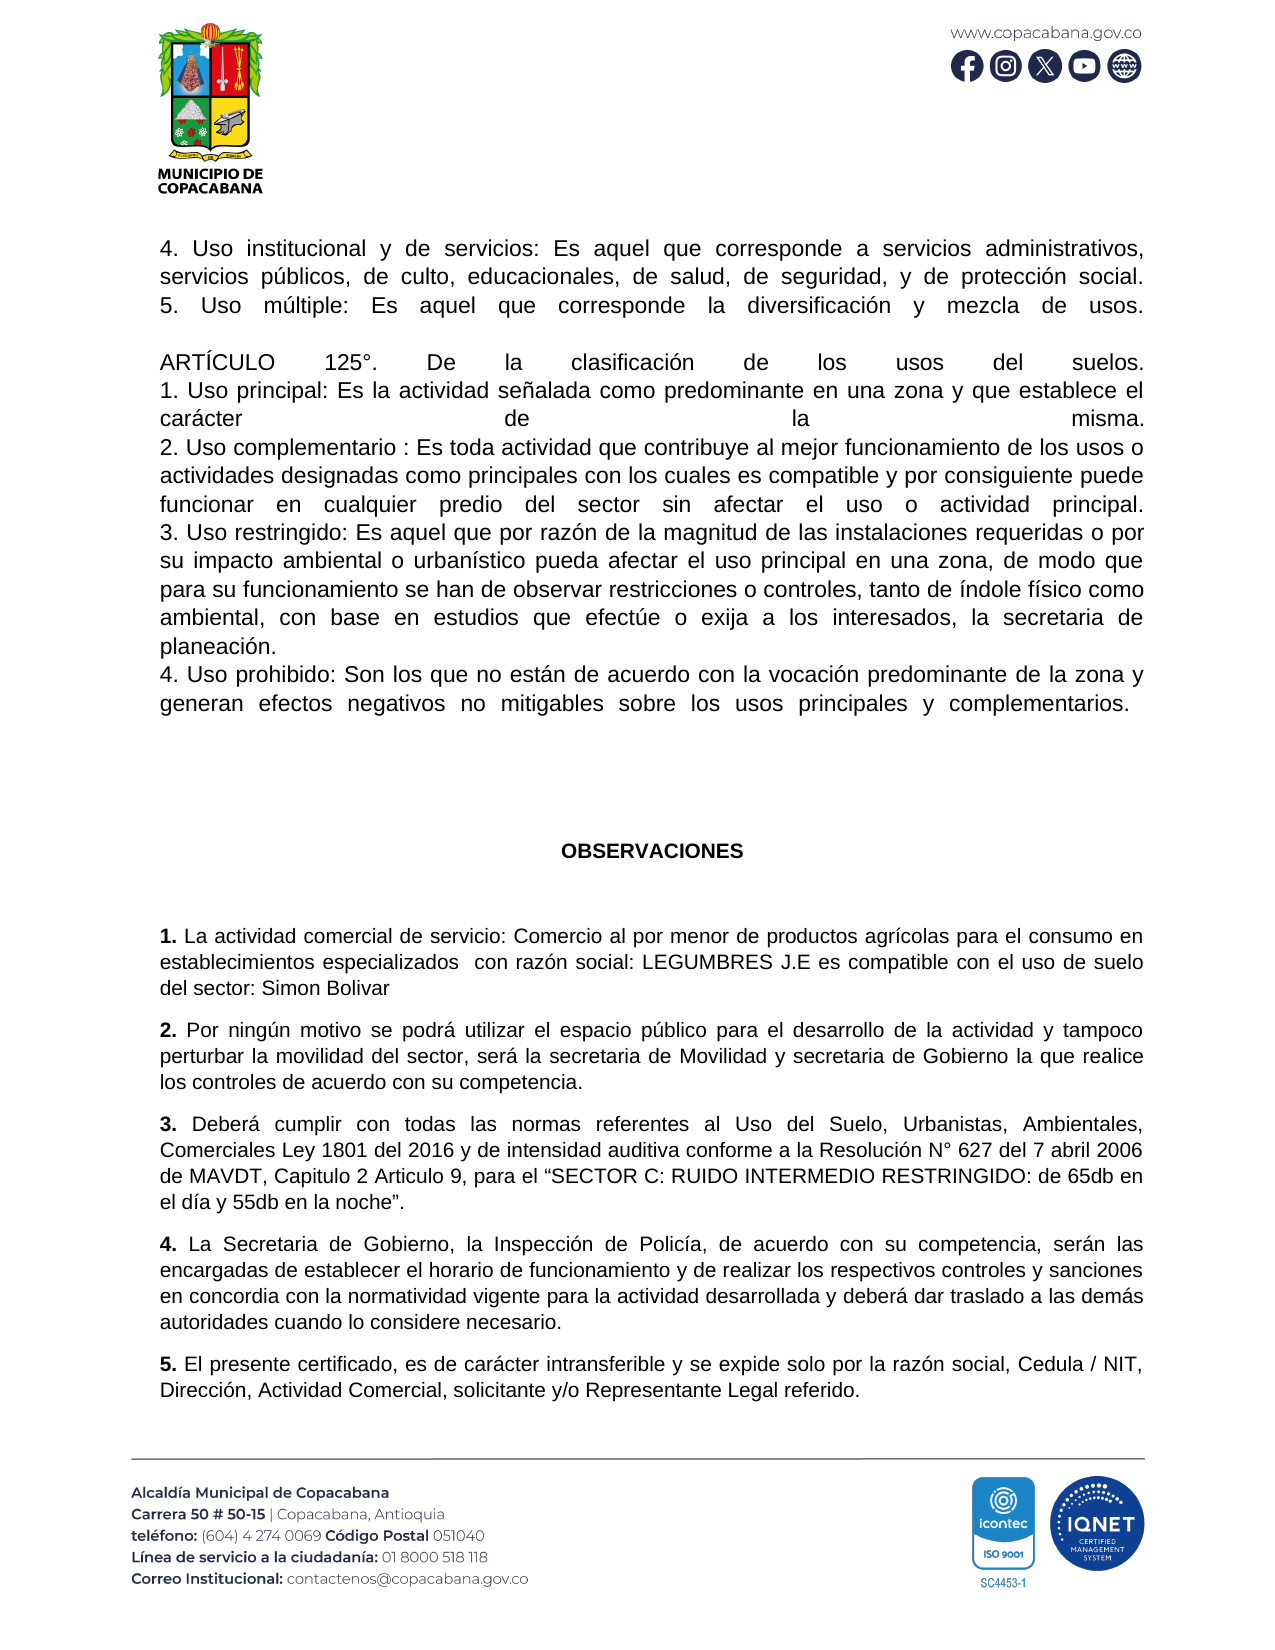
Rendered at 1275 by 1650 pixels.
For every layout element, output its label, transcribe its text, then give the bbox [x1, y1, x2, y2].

picture [0, 0, 1275, 225]
text 4. La Secretaria de Gobierno, la Inspección de Policía, de acuerdo con su competencia, serán las encargadas de establecer el horario de funcionamiento y de realizar los respectivos controles y sanciones en concordia con la normatividad vigente para la actividad desarrollada y deberá dar traslado a las demás autoridades cuando lo considere necesario. [159, 1232, 1145, 1333]
text 2. Por ningún motivo se podrá utilizar el espacio público para el desarrollo de la actividad y tampoco perturbar la movilidad del sector, será la secretaria de Movilidad y secretaria de Gobierno la que realice los controles de acuerdo con su competencia. [159, 1018, 1145, 1093]
picture [0, 1439, 1275, 1634]
text 3. Deberá cumplir con todas las normas referentes al Uso del Suelo, Urbanistas, Ambientales, Comerciales Ley 1801 del 2016 y de intensidad auditiva conforme a la Resolución N° 627 del 7 abril 2006 de MAVDT, Capitulo 2 Articulo 9, para el “SECTOR C: RUIDO INTERMEDIO RESTRINGIDO: de 65db en el día y 55db en la noche”. [159, 1112, 1145, 1213]
text 5. El presente certificado, es de carácter intransferible y se expide solo por la razón social, Cedula / NIT, Dirección, Actividad Comercial, solicitante y/o Representante Legal referido. [159, 1352, 1145, 1402]
text OBSERVACIONES [159, 839, 1145, 863]
text 1. La actividad comercial de servicio: Comercio al por menor de productos agrícolas para el consumo en establecimientos especializados con razón social: LEGUMBRES J.E es compatible con el uso de suelo del sector: Simon Bolivar [159, 924, 1145, 999]
